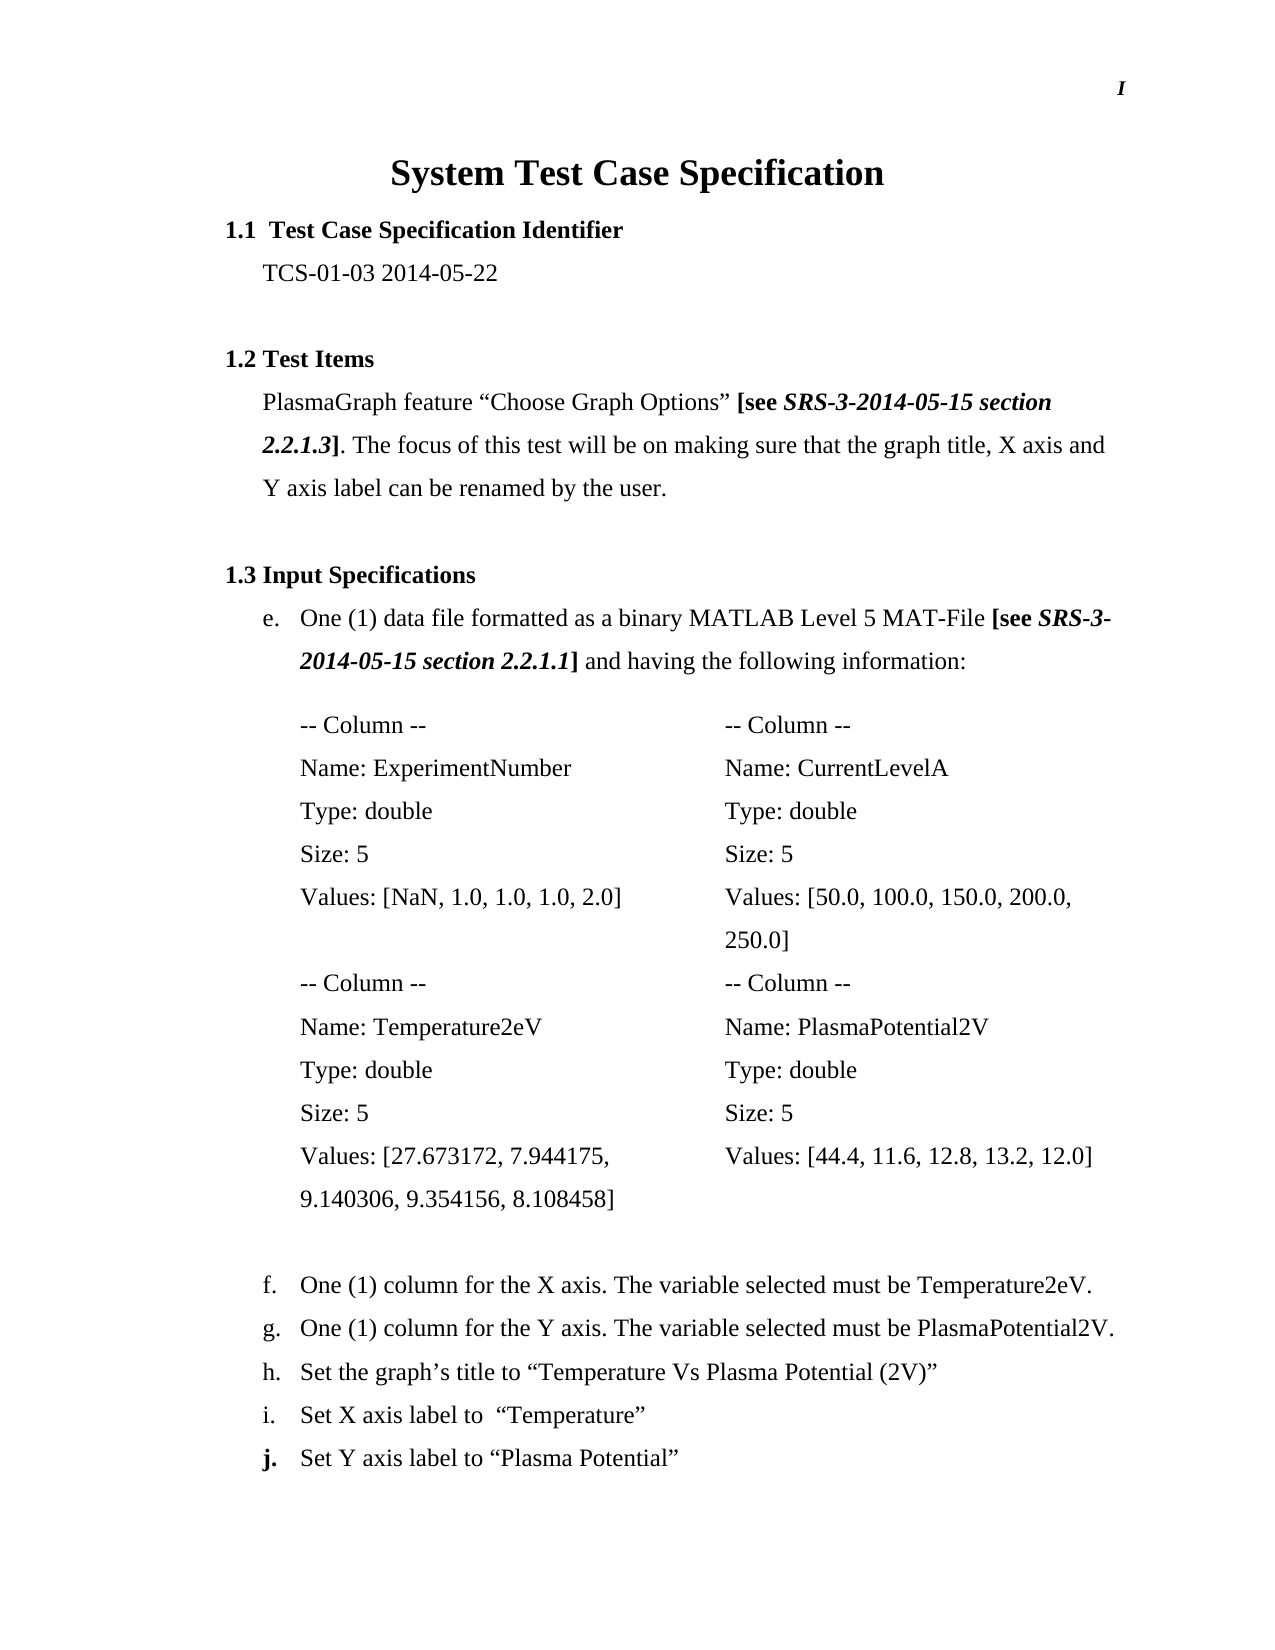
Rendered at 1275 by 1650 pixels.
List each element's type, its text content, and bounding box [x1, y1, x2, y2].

list Set the graph’s title to “Temperature Vs Plasma Potential (2V)” [262, 1357, 1125, 1385]
list One (1) data file formatted as a binary MATLAB Level 5 MAT-File [see SRS-3-2014-05-15 section 2.2.1.1] and having the following information: [262, 603, 1125, 675]
list TCS-01-03 2014-05-22 [262, 258, 1125, 287]
list Set X axis label to “Temperature” [262, 1400, 1125, 1428]
list PlasmaGraph feature “Choose Graph Options” [see SRS-3-2014-05-15 section 2.2.1.3]. The focus of this test will be on making sure that the graph title, X axis and Y axis label can be renamed by the user. [262, 387, 1125, 502]
table_cell -- Column -- Name: PlasmaPotential2V Type: double Size: 5 Values: [44.4, 11.6, 12.8, 13.2, 12.0] [713, 969, 1136, 1227]
table_header -- Column -- Name: CurrentLevelA Type: double Size: 5 Values: [50.0, 100.0, 150.0, 200.0, 250.0] [713, 710, 1136, 968]
list Set Y axis label to “Plasma Potential” [262, 1443, 1125, 1472]
list Input Specifications [225, 560, 1125, 588]
list Test Items [225, 344, 1125, 373]
text System Test Case Specification [150, 150, 1125, 193]
table_cell -- Column -- Name: Temperature2eV Type: double Size: 5 Values: [27.673172, 7.944175, 9.140306, 9.354156, 8.108458] [289, 969, 713, 1227]
list One (1) column for the Y axis. The variable selected must be PlasmaPotential2V. [262, 1313, 1125, 1342]
table_header -- Column -- Name: ExperimentNumber Type: double Size: 5 Values: [NaN, 1.0, 1.0, 1.0, 2.0] [289, 710, 713, 968]
list One (1) column for the X axis. The variable selected must be Temperature2eV. [262, 1270, 1125, 1299]
list Test Case Specification Identifier [225, 215, 1125, 243]
